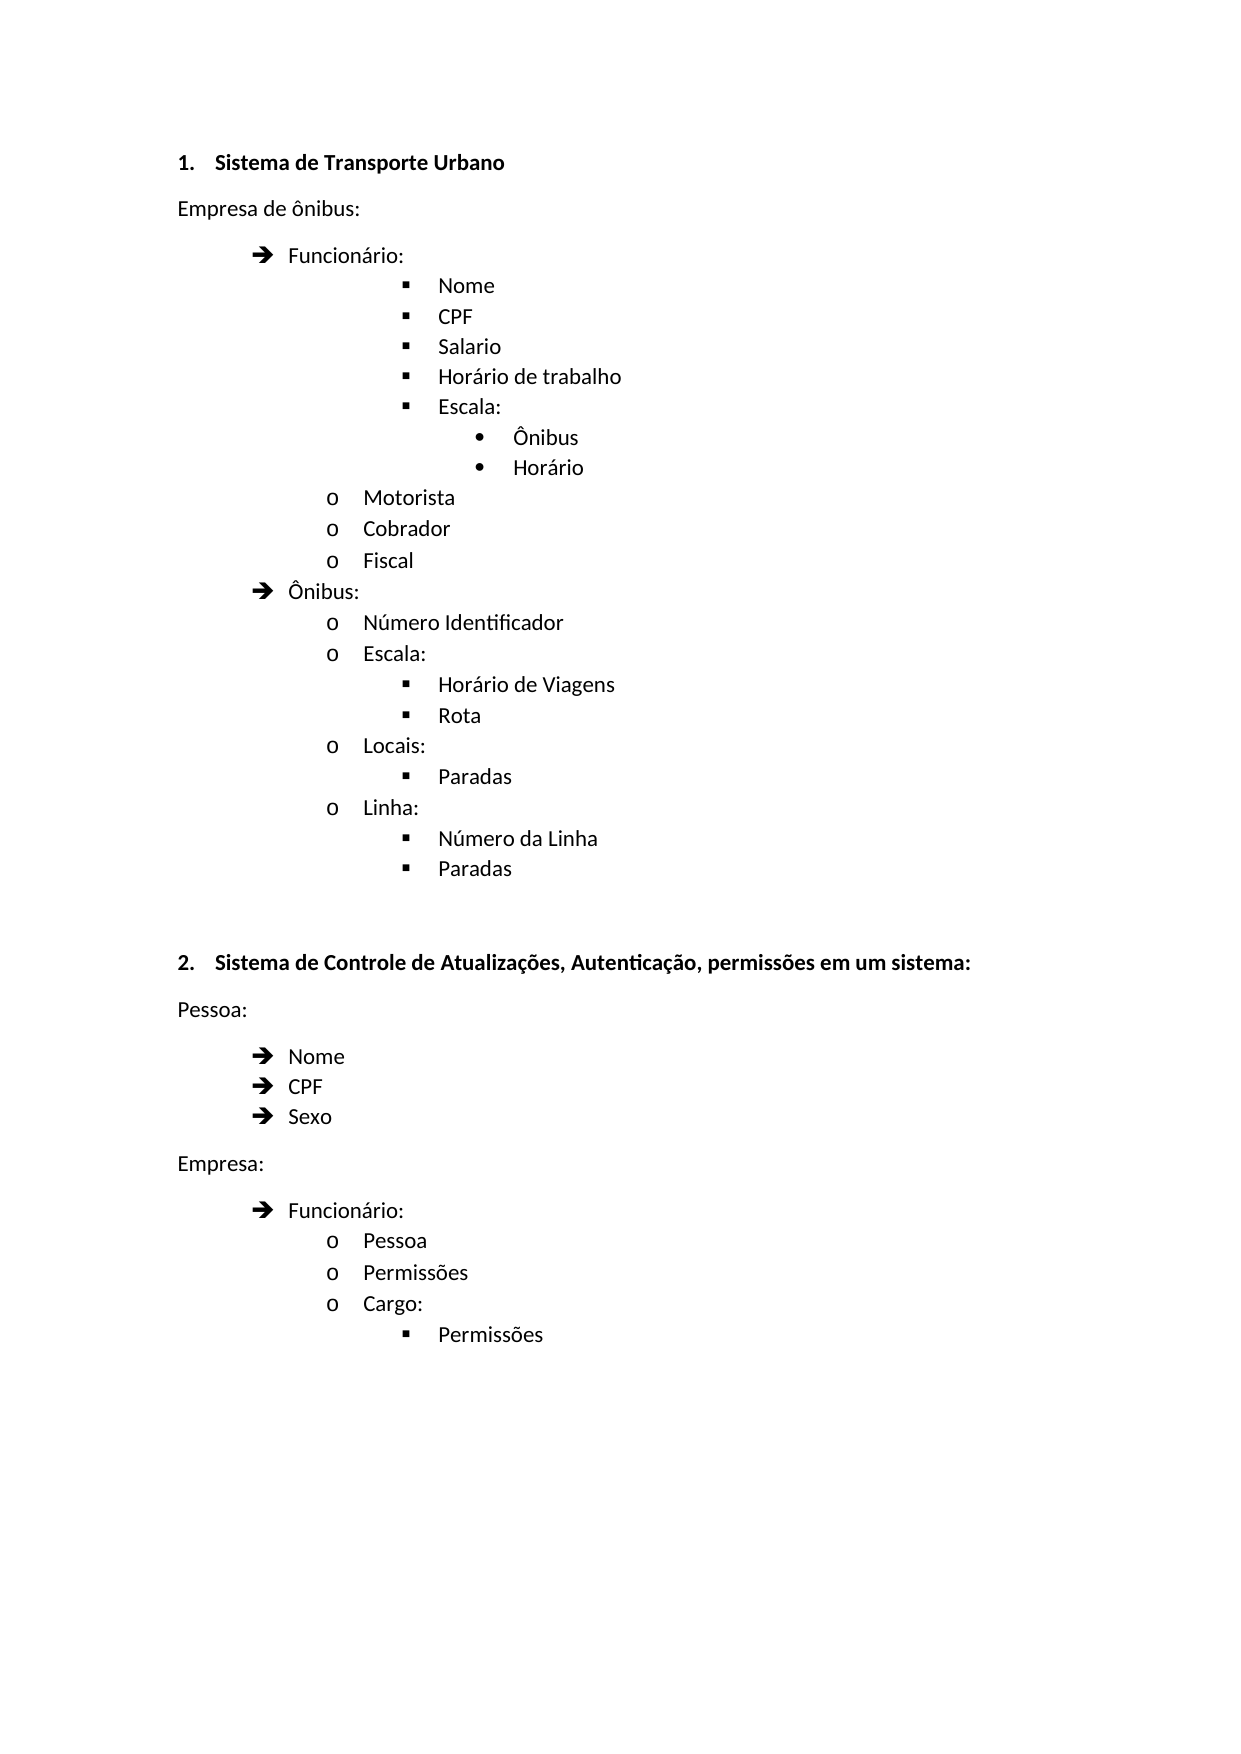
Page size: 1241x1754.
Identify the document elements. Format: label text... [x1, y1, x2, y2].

list Paradas [401, 762, 1063, 790]
list Paradas [401, 854, 1063, 882]
list Pessoa [326, 1226, 1063, 1255]
list Salario [401, 332, 1063, 360]
list Cargo: [326, 1289, 1063, 1318]
list Funcionário: [251, 1196, 1063, 1224]
text Empresa: [177, 1149, 1063, 1177]
list Funcionário: [251, 241, 1063, 269]
list Sistema de Controle de Atualizações, Autenticação, permissões em um sistema: [177, 948, 1063, 976]
text Pessoa: [177, 995, 1063, 1023]
list Cobrador [326, 514, 1063, 544]
list Número Identificador [326, 608, 1063, 637]
list Escala: [401, 392, 1063, 420]
list CPF [401, 302, 1063, 330]
list Motorista [326, 483, 1063, 512]
list Nome [251, 1042, 1063, 1070]
list Rota [401, 701, 1063, 729]
list Ônibus [476, 423, 1063, 451]
list Ônibus: [251, 577, 1063, 605]
list Fiscal [326, 546, 1063, 575]
list Sexo [251, 1102, 1063, 1130]
list Sistema de Transporte Urbano [177, 148, 1063, 176]
list Número da Linha [401, 824, 1063, 852]
list Nome [401, 272, 1063, 299]
list Horário [476, 453, 1063, 481]
list Permissões [401, 1321, 1063, 1348]
list CPF [251, 1072, 1063, 1100]
list Horário de Viagens [401, 671, 1063, 698]
list Escala: [326, 639, 1063, 668]
text Empresa de ônibus: [177, 194, 1063, 222]
list Locais: [326, 731, 1063, 760]
list Linha: [326, 793, 1063, 822]
list Permissões [326, 1258, 1063, 1287]
list Horário de trabalho [401, 362, 1063, 390]
